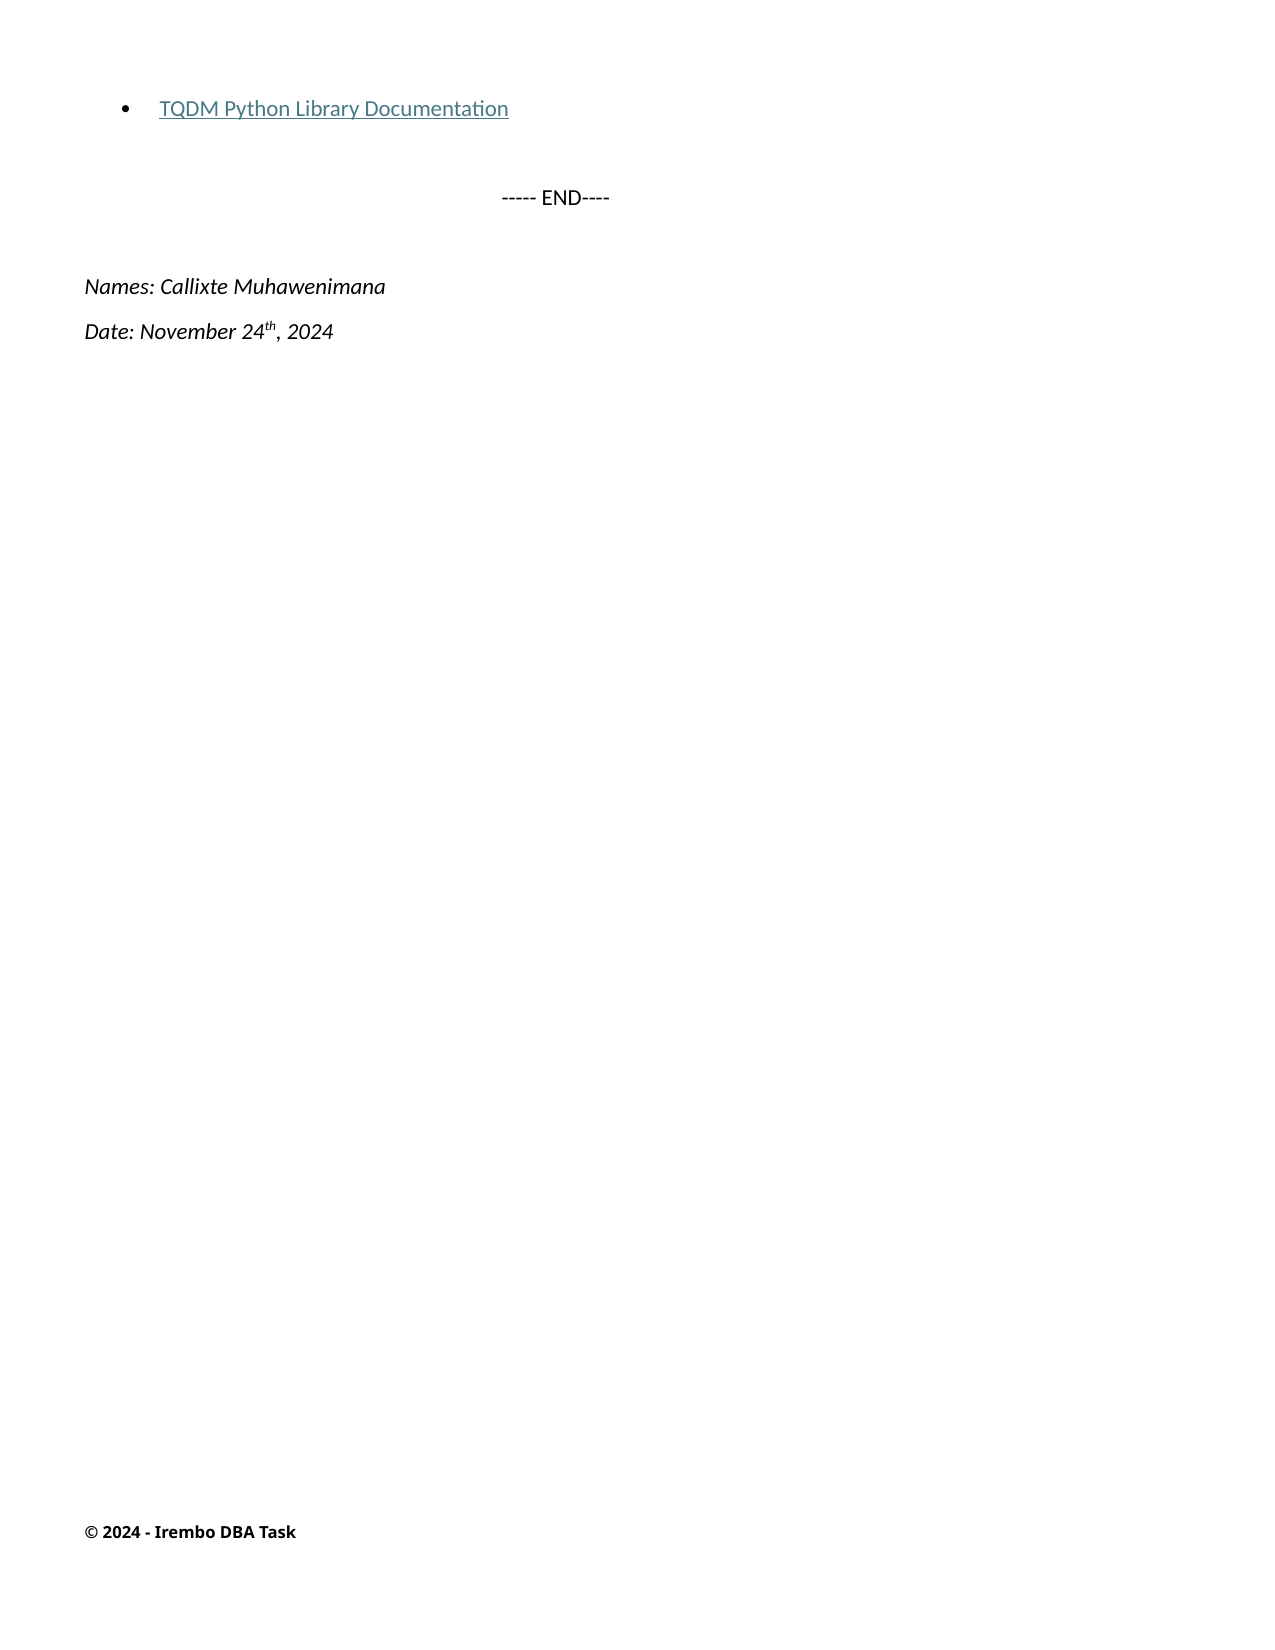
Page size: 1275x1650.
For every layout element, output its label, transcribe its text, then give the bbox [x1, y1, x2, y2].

text Names: Callixte Muhawenimana [84, 272, 1191, 301]
text ----- END---- [84, 183, 1191, 211]
text Date: November 24th, 2024 [84, 317, 1191, 345]
list TQDM Python Library Documentation [122, 94, 1191, 122]
